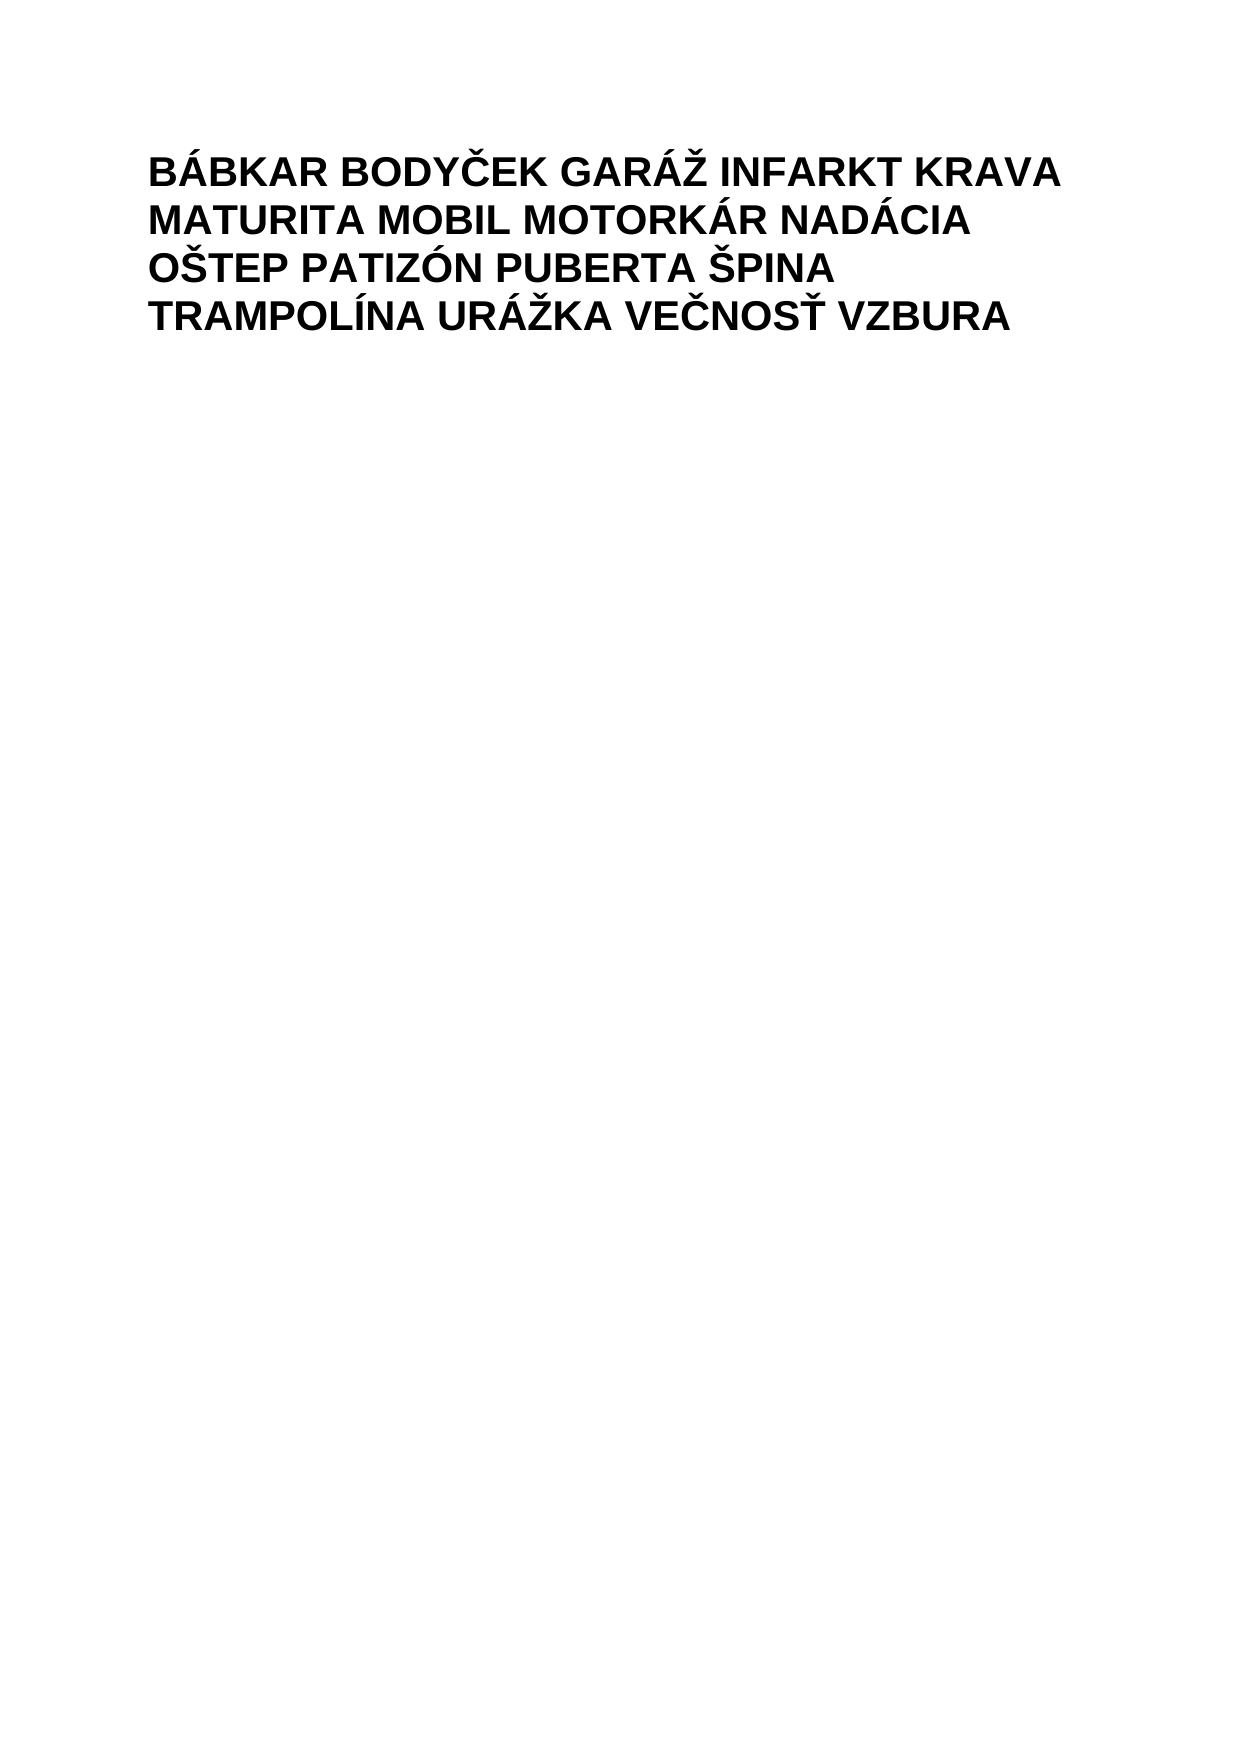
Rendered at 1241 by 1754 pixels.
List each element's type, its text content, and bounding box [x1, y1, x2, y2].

text BÁBKAR BODYČEK GARÁŽ INFARKT KRAVA MATURITA MOBIL MOTORKÁR NADÁCIA OŠTEP PATIZÓN PUBERTA ŠPINA TRAMPOLÍNA URÁŽKA VEČNOSŤ VZBURA [148, 148, 1093, 339]
